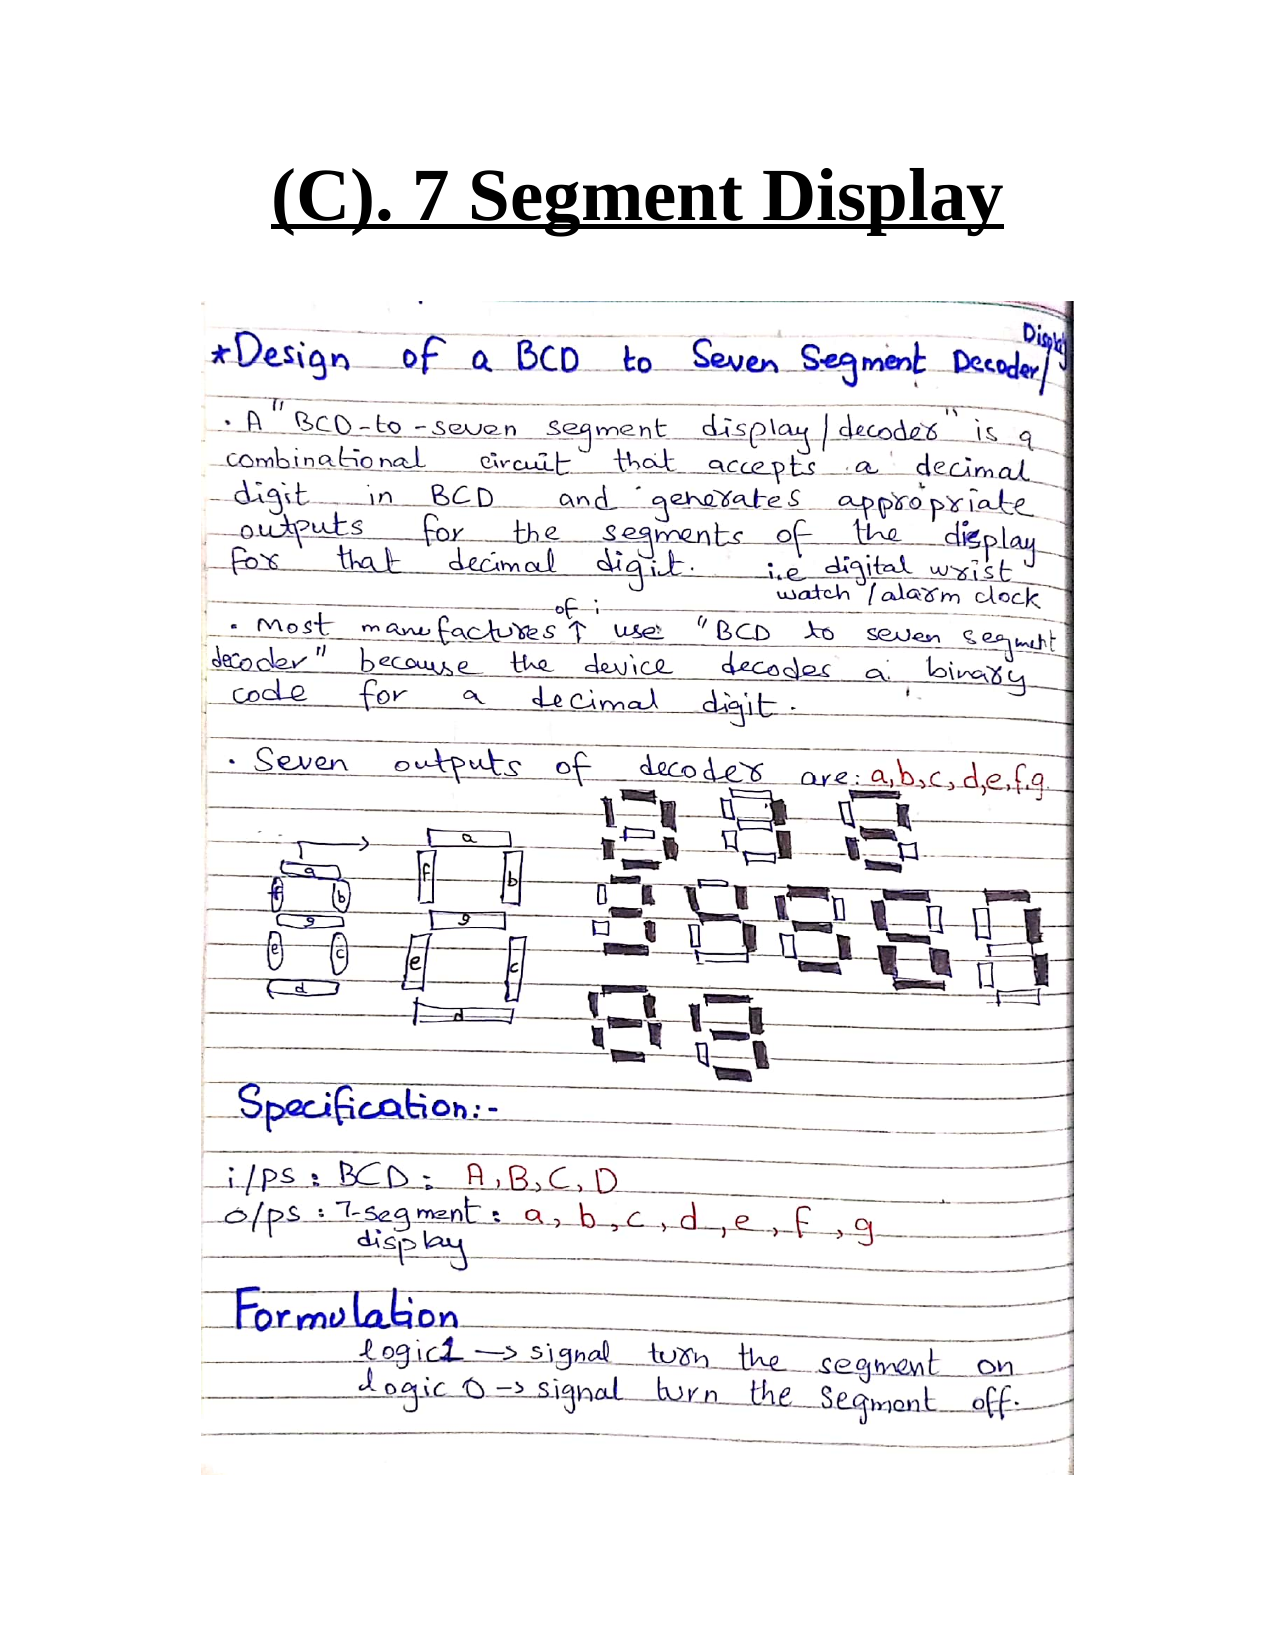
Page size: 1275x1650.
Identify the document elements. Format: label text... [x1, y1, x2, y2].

text (C). 7 Segment Display [150, 150, 1125, 236]
picture [201, 301, 1074, 1475]
